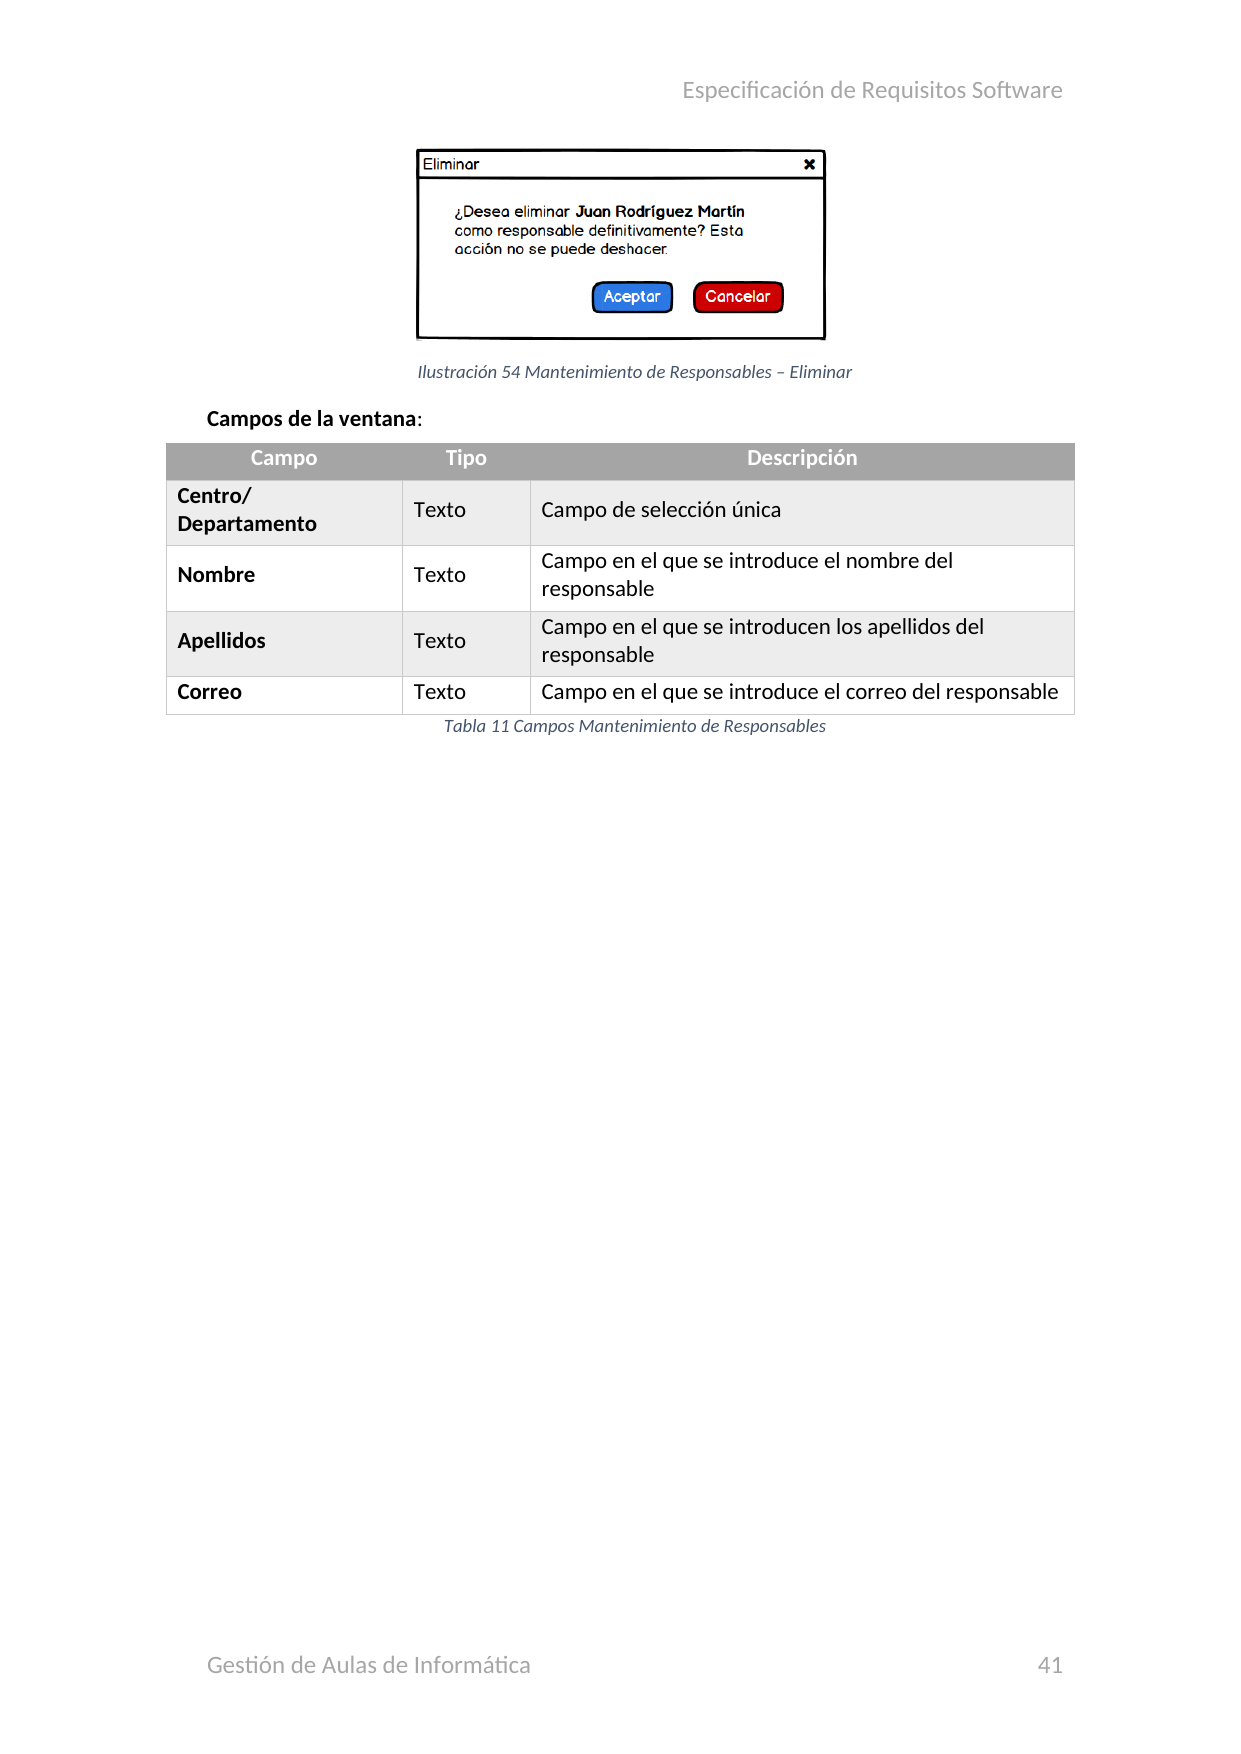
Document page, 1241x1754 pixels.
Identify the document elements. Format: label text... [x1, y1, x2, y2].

text Campos de la ventana: [177, 404, 1063, 432]
picture [413, 147, 827, 341]
table_cell Apellidos [167, 612, 402, 676]
table_cell Correo [167, 677, 402, 713]
table_cell Campo de selección única [531, 481, 1074, 545]
table_cell Texto [403, 677, 530, 713]
table_header Descripción [531, 444, 1074, 480]
table_cell Campo en el que se introduce el correo del responsable [531, 677, 1074, 713]
table_cell Texto [403, 612, 530, 676]
table_cell Campo en el que se introducen los apellidos del responsable [531, 612, 1074, 676]
table_cell Centro/Departamento [167, 481, 402, 545]
table_cell Nombre [167, 546, 402, 611]
table_cell Texto [403, 546, 530, 611]
table_cell Campo en el que se introduce el nombre del responsable [531, 546, 1074, 611]
table_header Tipo [403, 444, 530, 480]
table_header Campo [167, 444, 402, 480]
table_cell Texto [403, 481, 530, 545]
